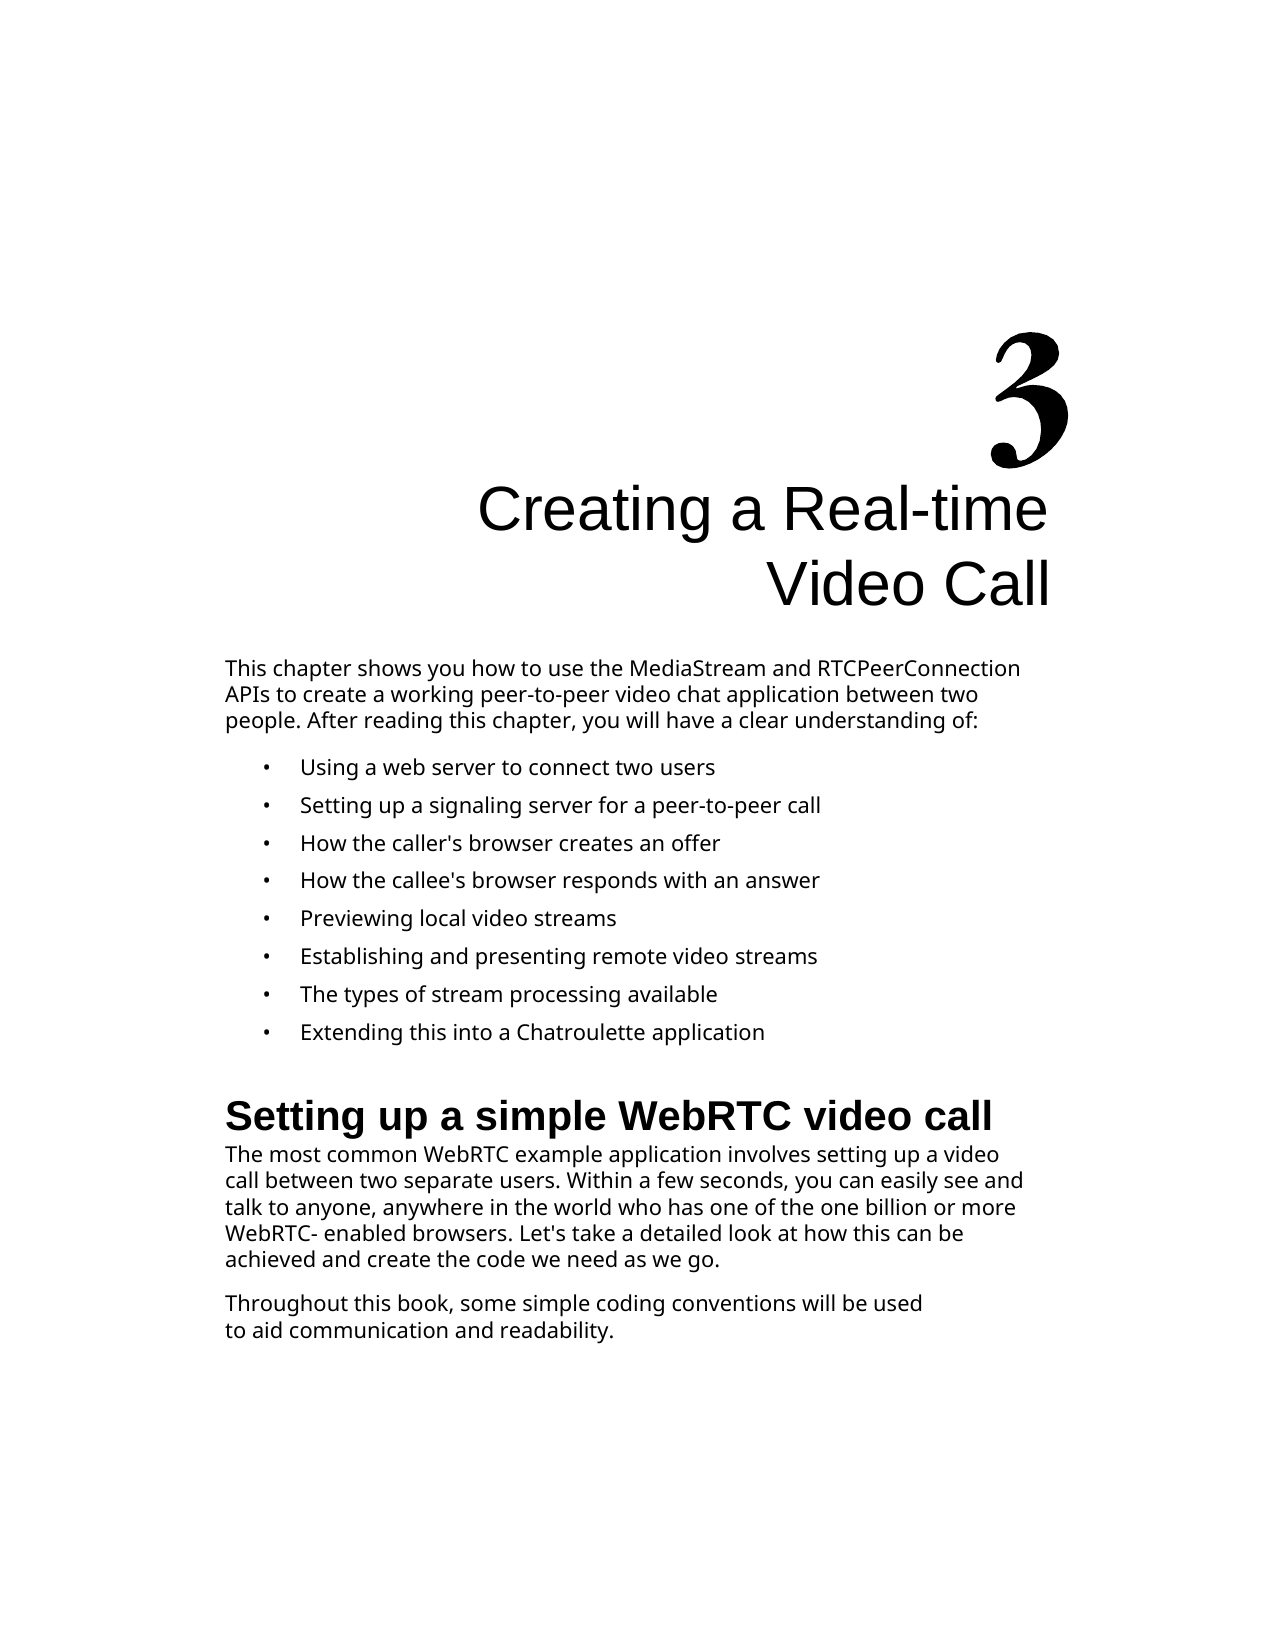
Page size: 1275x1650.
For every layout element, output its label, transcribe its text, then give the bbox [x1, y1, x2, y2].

list Using a web server to connect two users [262, 752, 1096, 782]
list How the caller's browser creates an offer [262, 828, 1096, 857]
list How the callee's browser responds with an answer [262, 866, 1096, 895]
list Previewing local video streams [262, 903, 1096, 933]
list Setting up a signaling server for a peer-to-peer call [262, 790, 1096, 820]
list Extending this into a Chatroulette application [262, 1017, 1096, 1047]
list The types of stream processing available [262, 979, 1096, 1009]
text Video Call [766, 547, 1096, 618]
list Establishing and presenting remote video streams [262, 941, 1096, 971]
text This chapter shows you how to use the MediaStream and RTCPeerConnection APIs to create a working peer-to-peer video chat application between two people. After reading this chapter, you will have a clear understanding of: [225, 655, 1037, 734]
subtitle Creating a Real-time [477, 472, 1096, 543]
subtitle Setting up a simple WebRTC video call [225, 1091, 1007, 1139]
text The most common WebRTC example application involves setting up a video call between two separate users. Within a few seconds, you can easily see and talk to anyone, anywhere in the world who has one of the one billion or more WebRTC- enabled browsers. Let's take a detailed look at how this can be achieved and create the code we need as we go. [225, 1142, 1025, 1273]
text Throughout this book, some simple coding conventions will be used to aid communication and readability. [225, 1291, 949, 1343]
